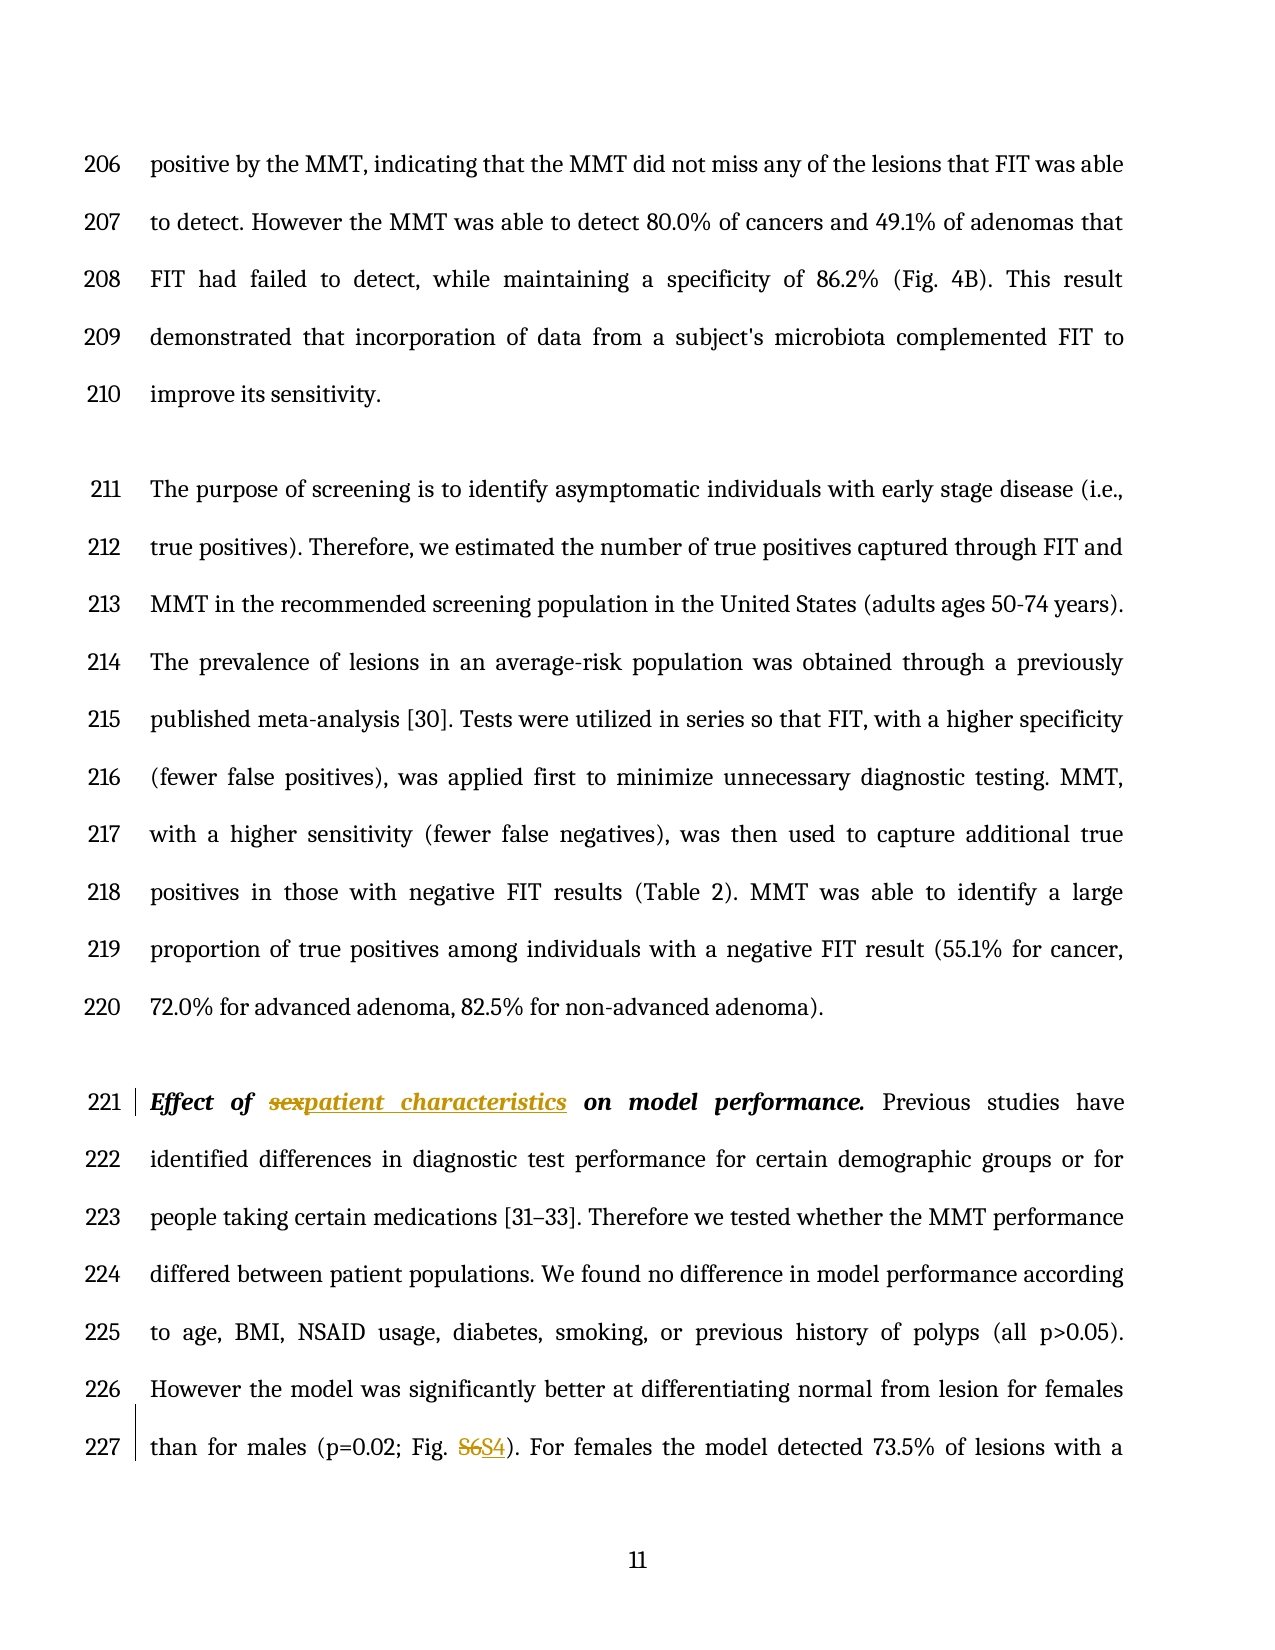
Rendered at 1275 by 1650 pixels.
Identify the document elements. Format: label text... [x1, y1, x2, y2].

text The purpose of screening is to identify asymptomatic individuals with early stage disease (i.e., true positives). Therefore, we estimated the number of true positives captured through FIT and MMT in the recommended screening population in the United States (adults ages 50-74 years). The prevalence of lesions in an average-risk population was obtained through a previously published meta-analysis [30]. Tests were utilized in series so that FIT, with a higher specificity (fewer false positives), was applied first to minimize unnecessary diagnostic testing. MMT, with a higher sensitivity (fewer false negatives), was then used to capture additional true positives in those with negative FIT results (Table 2). MMT was able to identify a large proportion of true positives among individuals with a negative FIT result (55.1% for cancer, 72.0% for advanced adenoma, 82.5% for non-advanced adenoma). [150, 475, 1125, 1021]
